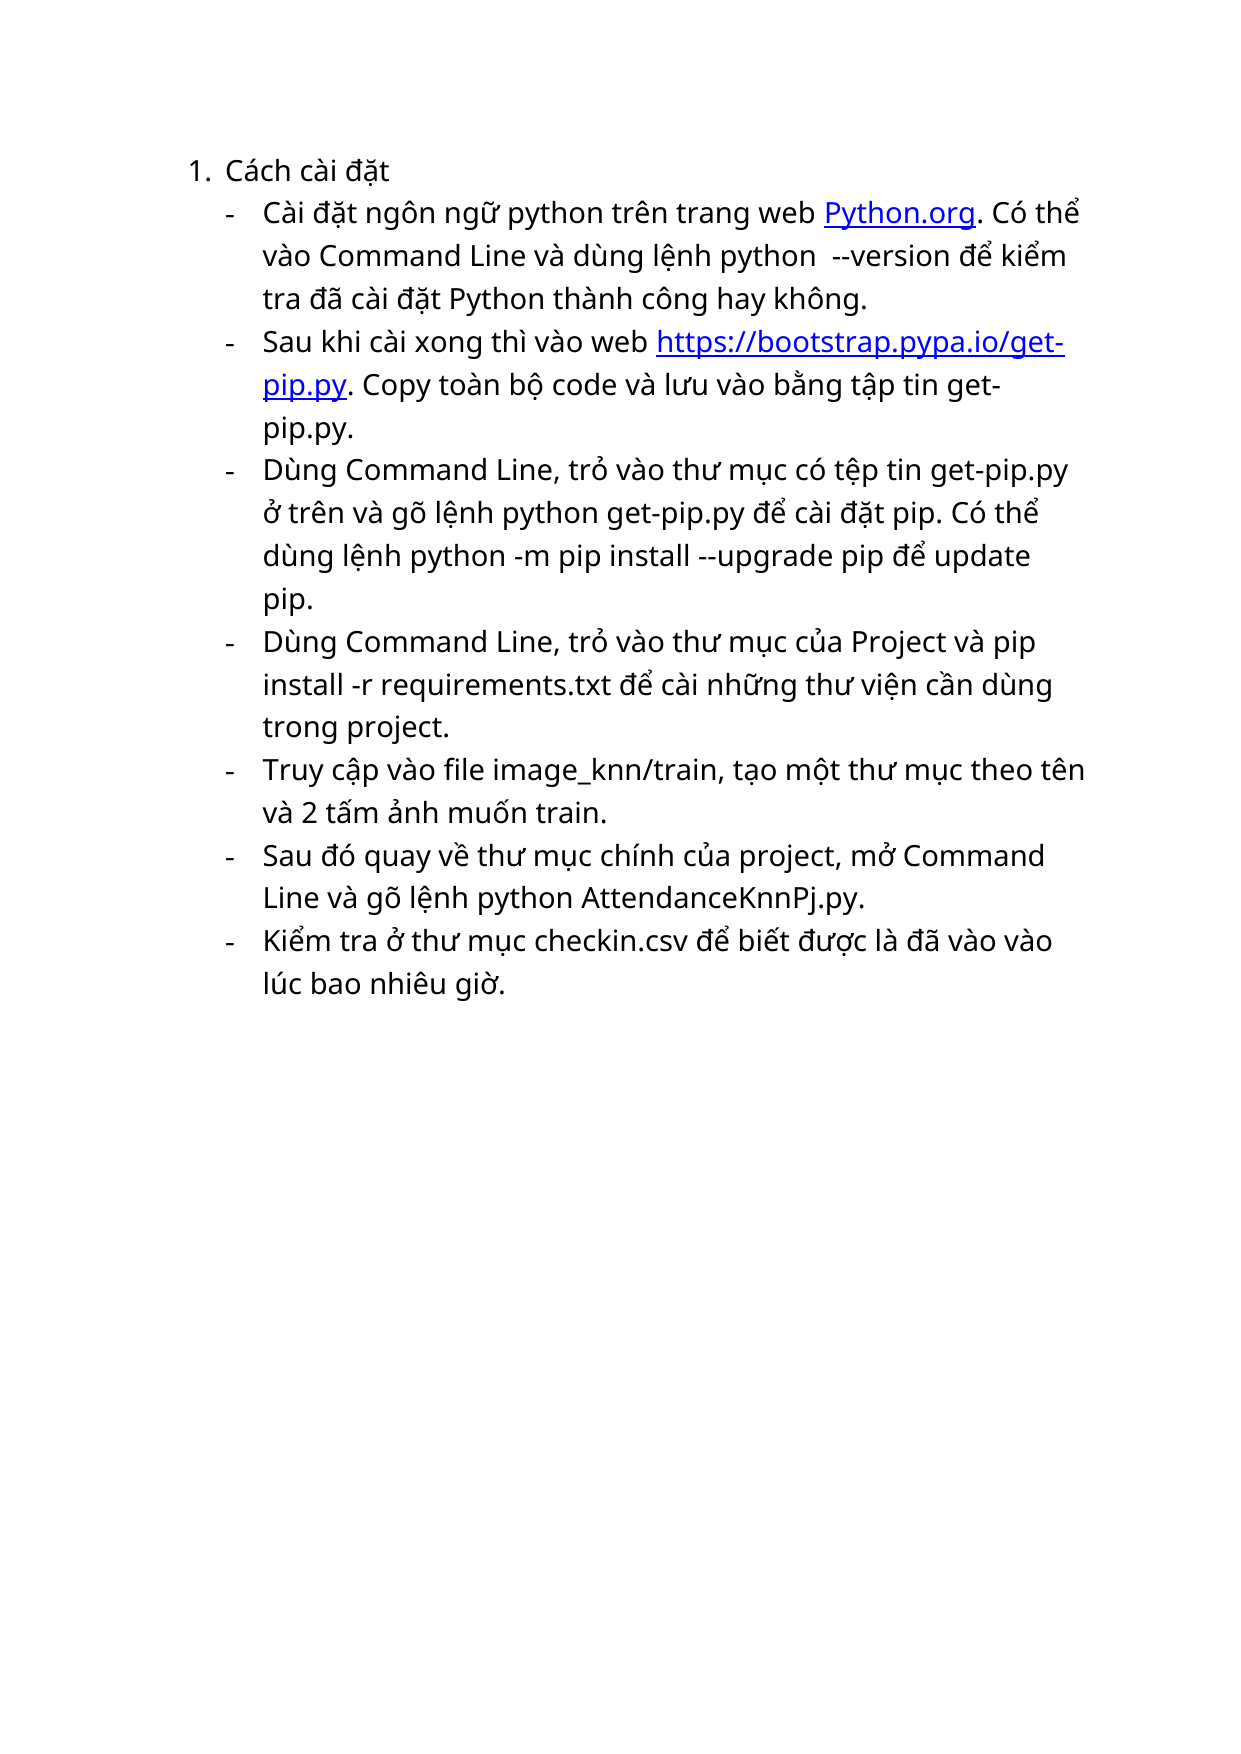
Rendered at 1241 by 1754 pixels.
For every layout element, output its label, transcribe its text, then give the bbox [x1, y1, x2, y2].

list Sau đó quay về thư mục chính của project, mở Command Line và gõ lệnh python AttendanceKnnPj.py. [225, 835, 1090, 917]
list Cài đặt ngôn ngữ python trên trang web Python.org. Có thể vào Command Line và dùng lệnh python --version để kiểm tra đã cài đặt Python thành công hay không. [225, 193, 1090, 318]
list Dùng Command Line, trỏ vào thư mục có tệp tin get-pip.py ở trên và gõ lệnh python get-pip.py để cài đặt pip. Có thể dùng lệnh python -m pip install --upgrade pip để update pip. [225, 450, 1090, 618]
list Dùng Command Line, trỏ vào thư mục của Project và pip install -r requirements.txt để cài những thư viện cần dùng trong project. [225, 621, 1090, 746]
list Sau khi cài xong thì vào web https://bootstrap.pypa.io/get-pip.py. Copy toàn bộ code và lưu vào bằng tập tin get-pip.py. [225, 321, 1090, 447]
list Cách cài đặt [187, 150, 1090, 190]
list Kiểm tra ở thư mục checkin.csv để biết được là đã vào vào lúc bao nhiêu giờ. [225, 921, 1090, 1003]
list Truy cập vào file image_knn/train, tạo một thư mục theo tên và 2 tấm ảnh muốn train. [225, 749, 1090, 832]
